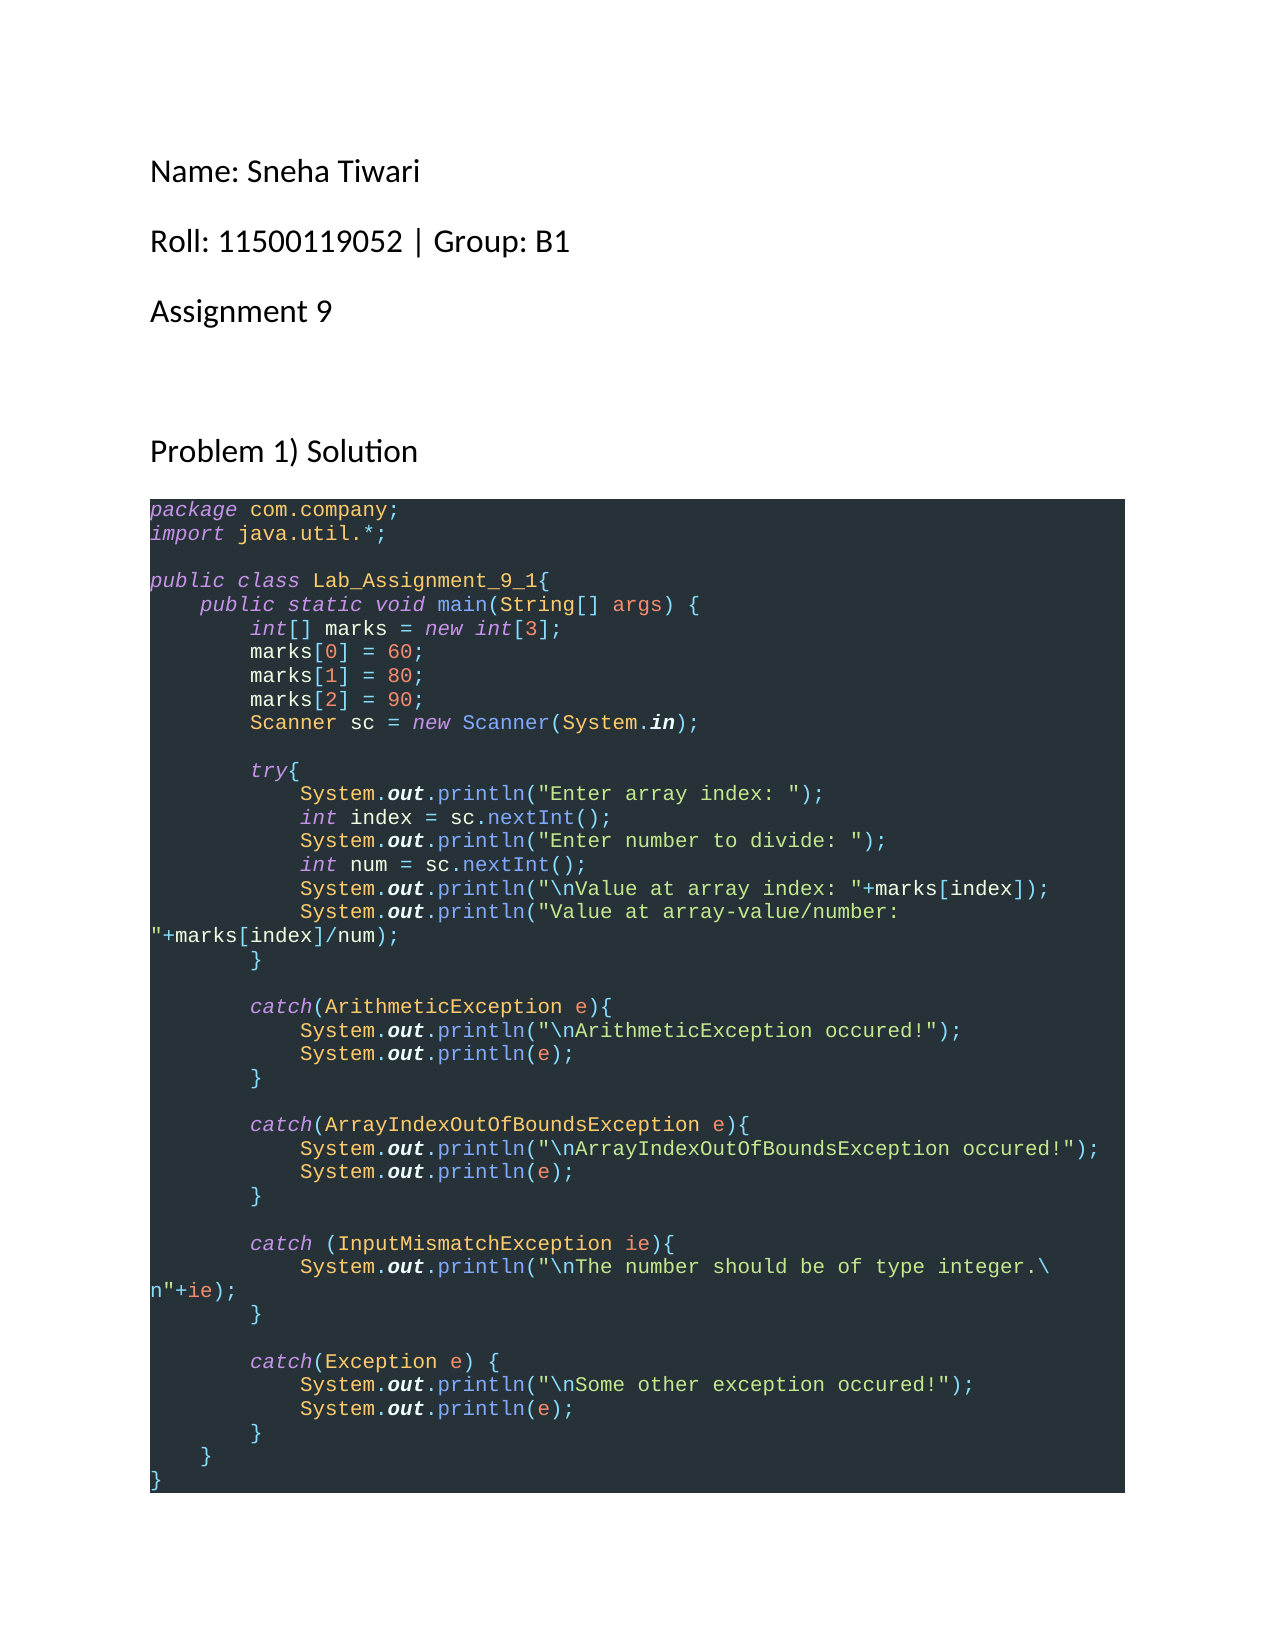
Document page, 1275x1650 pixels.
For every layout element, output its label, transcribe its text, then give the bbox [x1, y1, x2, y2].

text Problem 1) Solution [150, 429, 1125, 470]
text Assignment 9 [150, 290, 1125, 331]
text Name: Sneha Tiwari [150, 150, 1125, 191]
text Roll: 11500119052 | Group: B1 [150, 220, 1125, 261]
text package com.company; import java.util.*; public class Lab_Assignment_9_1{ public static void main(String[] args) { int[] marks = new int[3]; marks[0] = 60; marks[1] = 80; marks[2] = 90; Scanner sc = new Scanner(System.in); try{ System.out.println("Enter array index: "); int index = sc.nextInt(); System.out.println("Enter number to divide: "); int num = sc.nextInt(); System.out.println("\nValue at array index: "+marks[index]); System.out.println("Value at array-value/number: "+marks[index]/num); } catch(ArithmeticException e){ System.out.println("\nArithmeticException occured!"); System.out.println(e); } catch(ArrayIndexOutOfBoundsException e){ System.out.println("\nArrayIndexOutOfBoundsException occured!"); System.out.println(e); } catch (InputMismatchException ie){ System.out.println("\nThe number should be of type integer.\n"+ie); } catch(Exception e) { System.out.println("\nSome other exception occured!"); System.out.println(e); } } } [150, 499, 1125, 1493]
